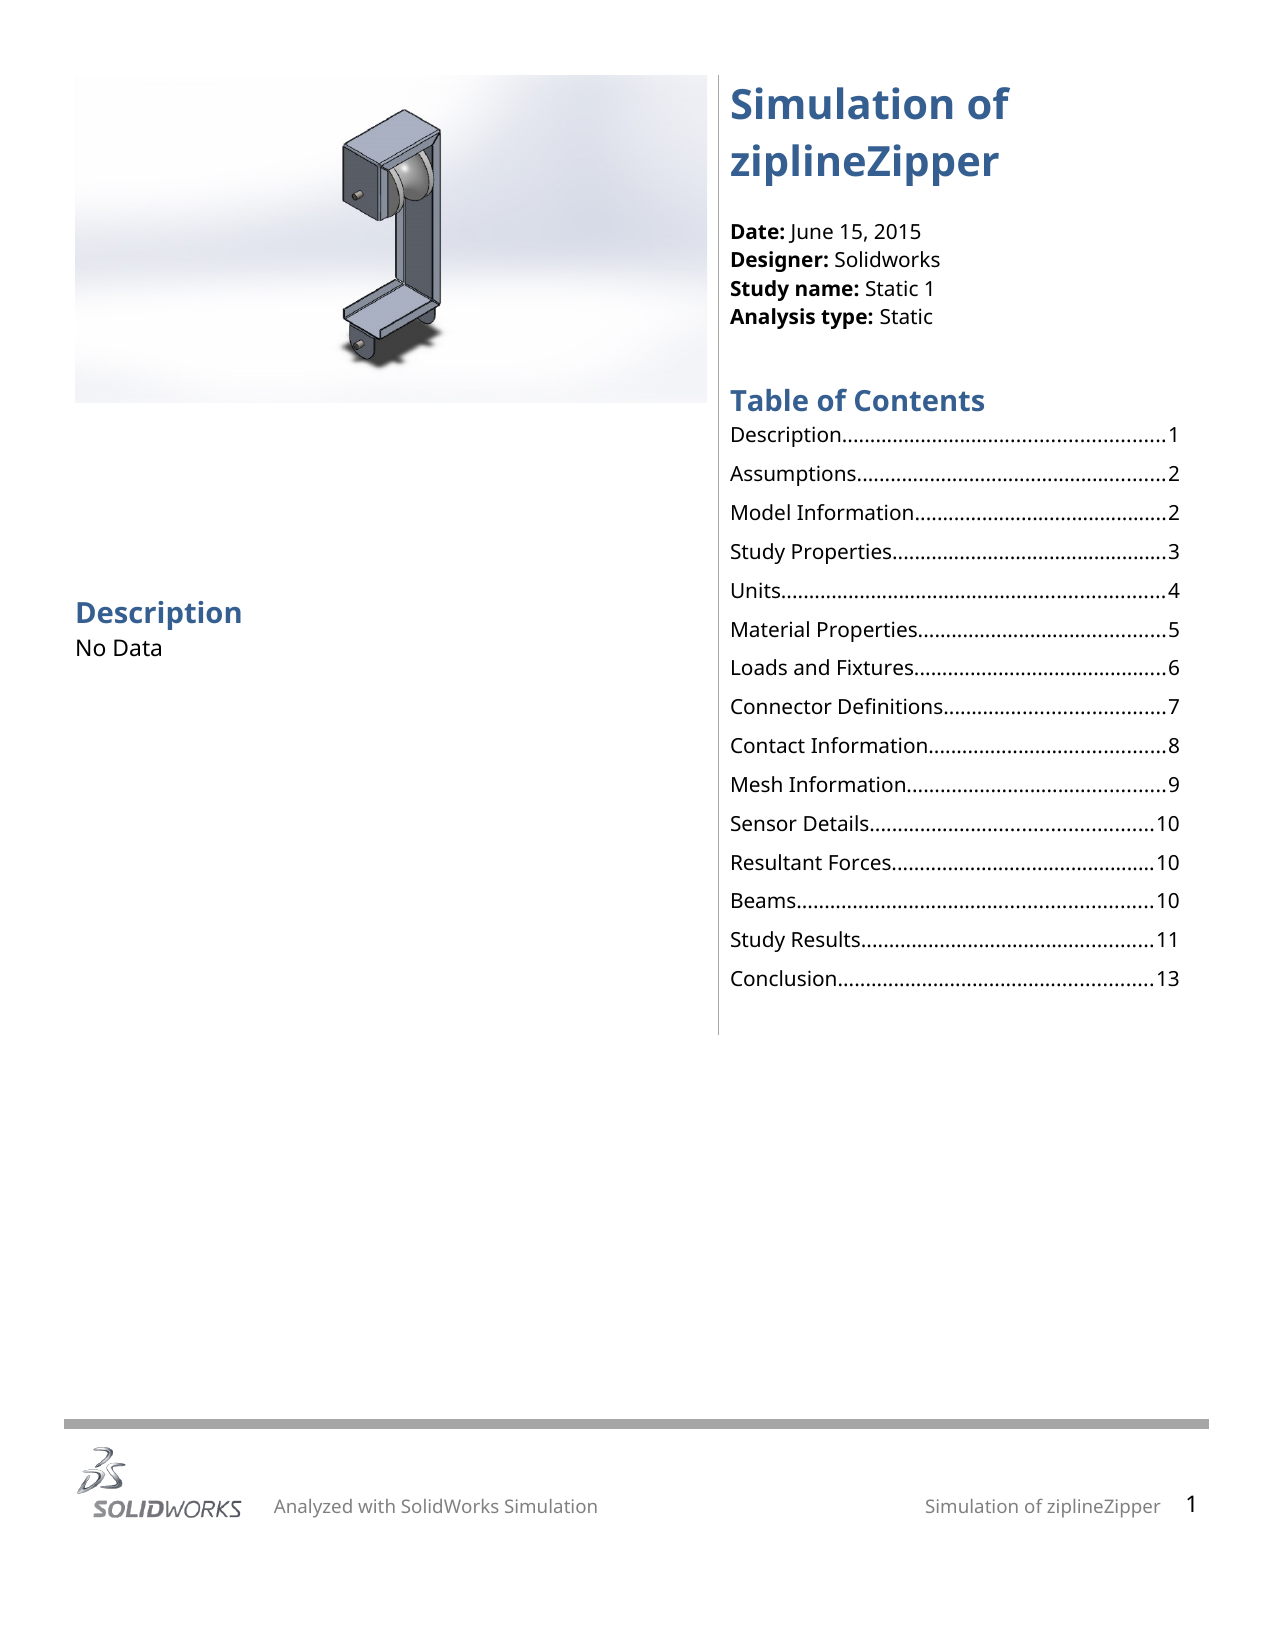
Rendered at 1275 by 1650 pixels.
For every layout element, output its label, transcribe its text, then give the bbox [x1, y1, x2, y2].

table_header [719, 75, 1209, 1034]
picture [75, 1428, 243, 1519]
picture [75, 75, 708, 403]
table_cell Description No Data [64, 543, 718, 1034]
table_header [64, 75, 718, 542]
